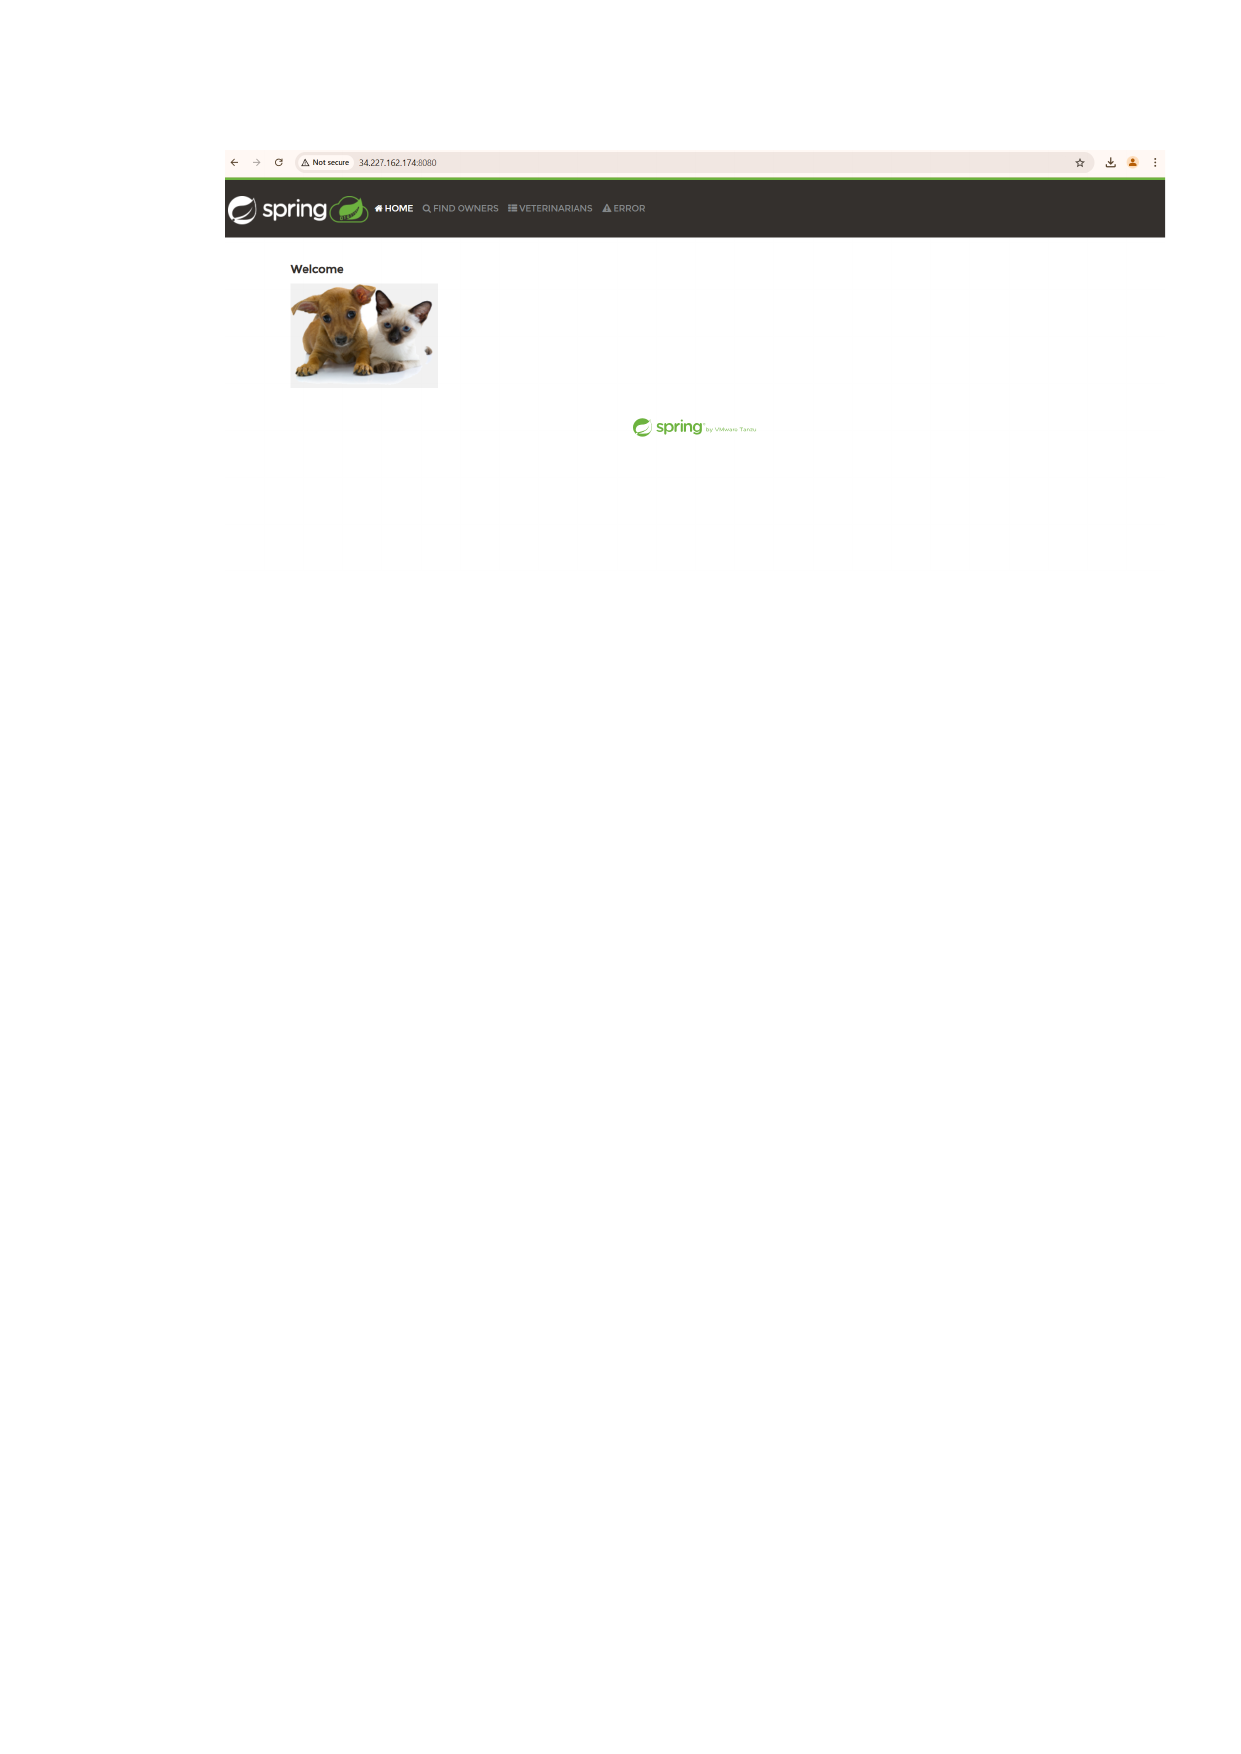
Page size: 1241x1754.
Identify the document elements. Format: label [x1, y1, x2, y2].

picture [225, 150, 1166, 571]
